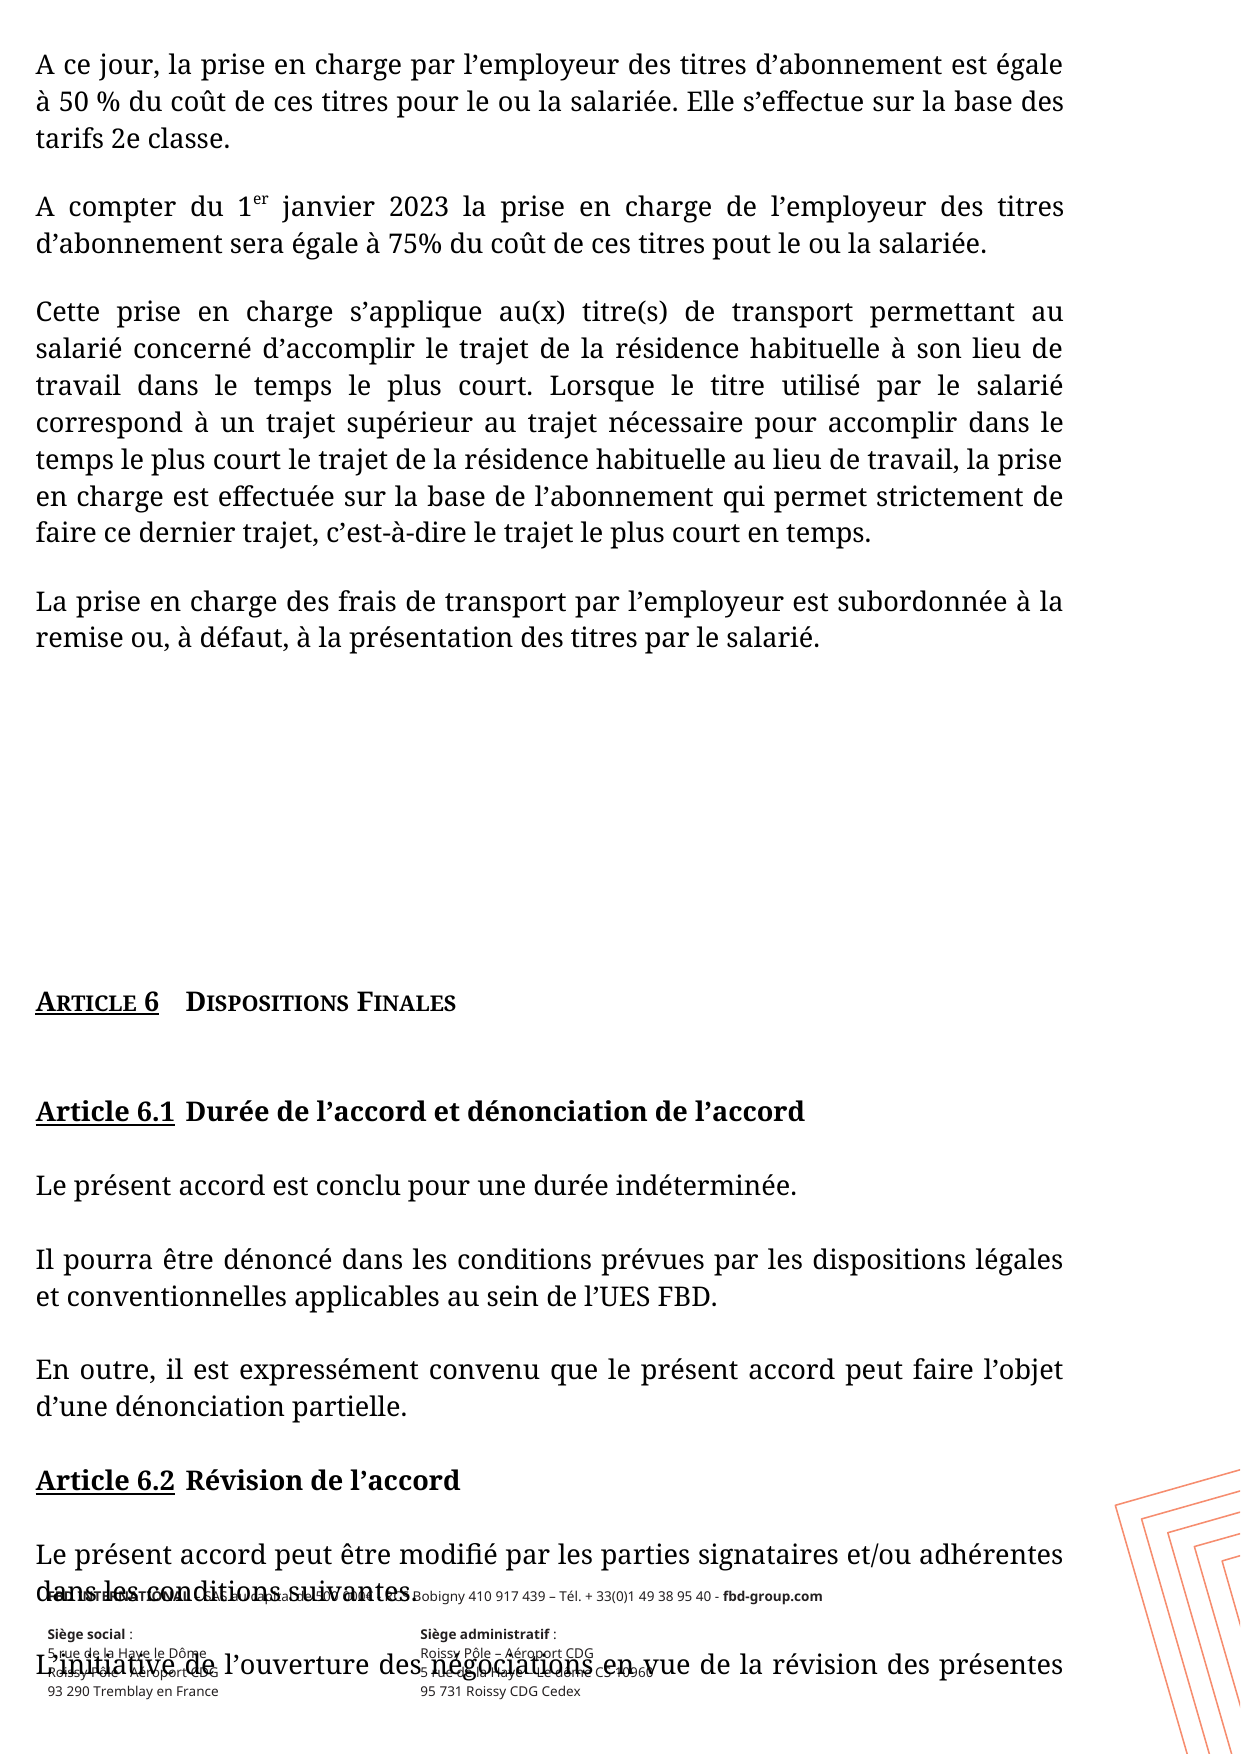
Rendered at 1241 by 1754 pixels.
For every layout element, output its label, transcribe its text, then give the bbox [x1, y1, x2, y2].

text La prise en charge des frais de transport par l’employeur est subordonnée à la remise ou, à défaut, à la présentation des titres par le salarié. [35, 582, 1065, 656]
text Article 6.1 Durée de l’accord et dénonciation de l’accord [35, 1093, 1065, 1129]
text Article 6.2 Révision de l’accord [35, 1461, 1065, 1498]
text Il pourra être dénoncé dans les conditions prévues par les dispositions légales et conventionnelles applicables au sein de l’UES FBD. [35, 1240, 1065, 1314]
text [35, 1646, 1065, 1683]
text Le présent accord est conclu pour une durée indéterminée. [35, 1166, 1065, 1203]
text A compter du 1er janvier 2023 la prise en charge de l’employeur des titres d’abonnement sera égale à 75% du coût de ces titres pout le ou la salariée. [35, 188, 1065, 261]
text Article 6 Dispositions Finales [35, 982, 1065, 1019]
text A ce jour, la prise en charge par l’employeur des titres d’abonnement est égale à 50 % du coût de ces titres pour le ou la salariée. Elle s’effectue sur la base des tarifs 2e classe. [35, 46, 1065, 156]
text Cette prise en charge s’applique au(x) titre(s) de transport permettant au salarié concerné d’accomplir le trajet de la résidence habituelle à son lieu de travail dans le temps le plus court. Lorsque le titre utilisé par le salarié correspond à un trajet supérieur au trajet nécessaire pour accomplir dans le temps le plus court le trajet de la résidence habituelle au lieu de travail, la prise en charge est effectuée sur la base de l’abonnement qui permet strictement de faire ce dernier trajet, c’est-à-dire le trajet le plus court en temps. [35, 293, 1065, 551]
text Le présent accord peut être modifié par les parties signataires et/ou adhérentes dans les conditions suivantes. [35, 1535, 1065, 1609]
text En outre, il est expressément convenu que le présent accord peut faire l’objet d’une dénonciation partielle. [35, 1351, 1065, 1424]
